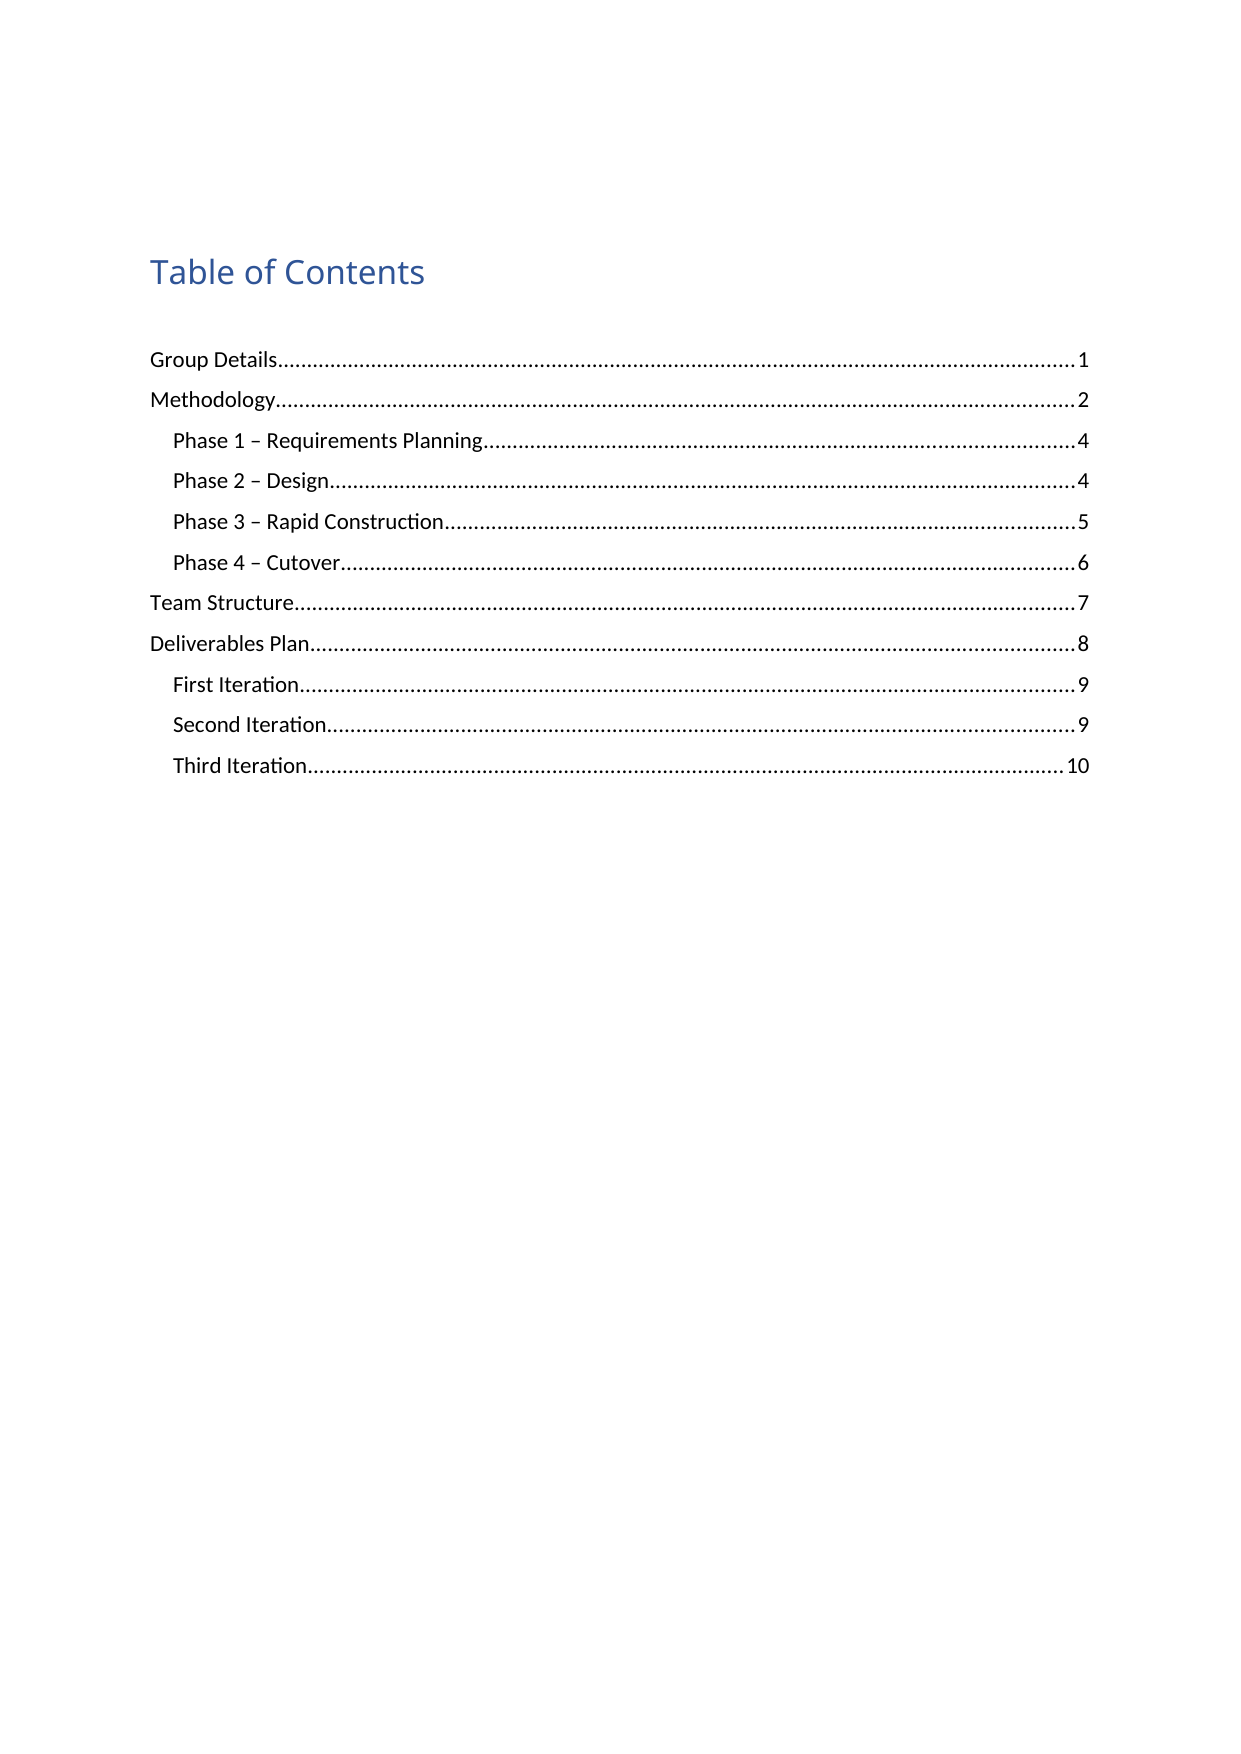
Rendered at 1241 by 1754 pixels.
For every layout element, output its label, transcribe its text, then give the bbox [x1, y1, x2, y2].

subtitle Table of Contents [150, 249, 1090, 294]
